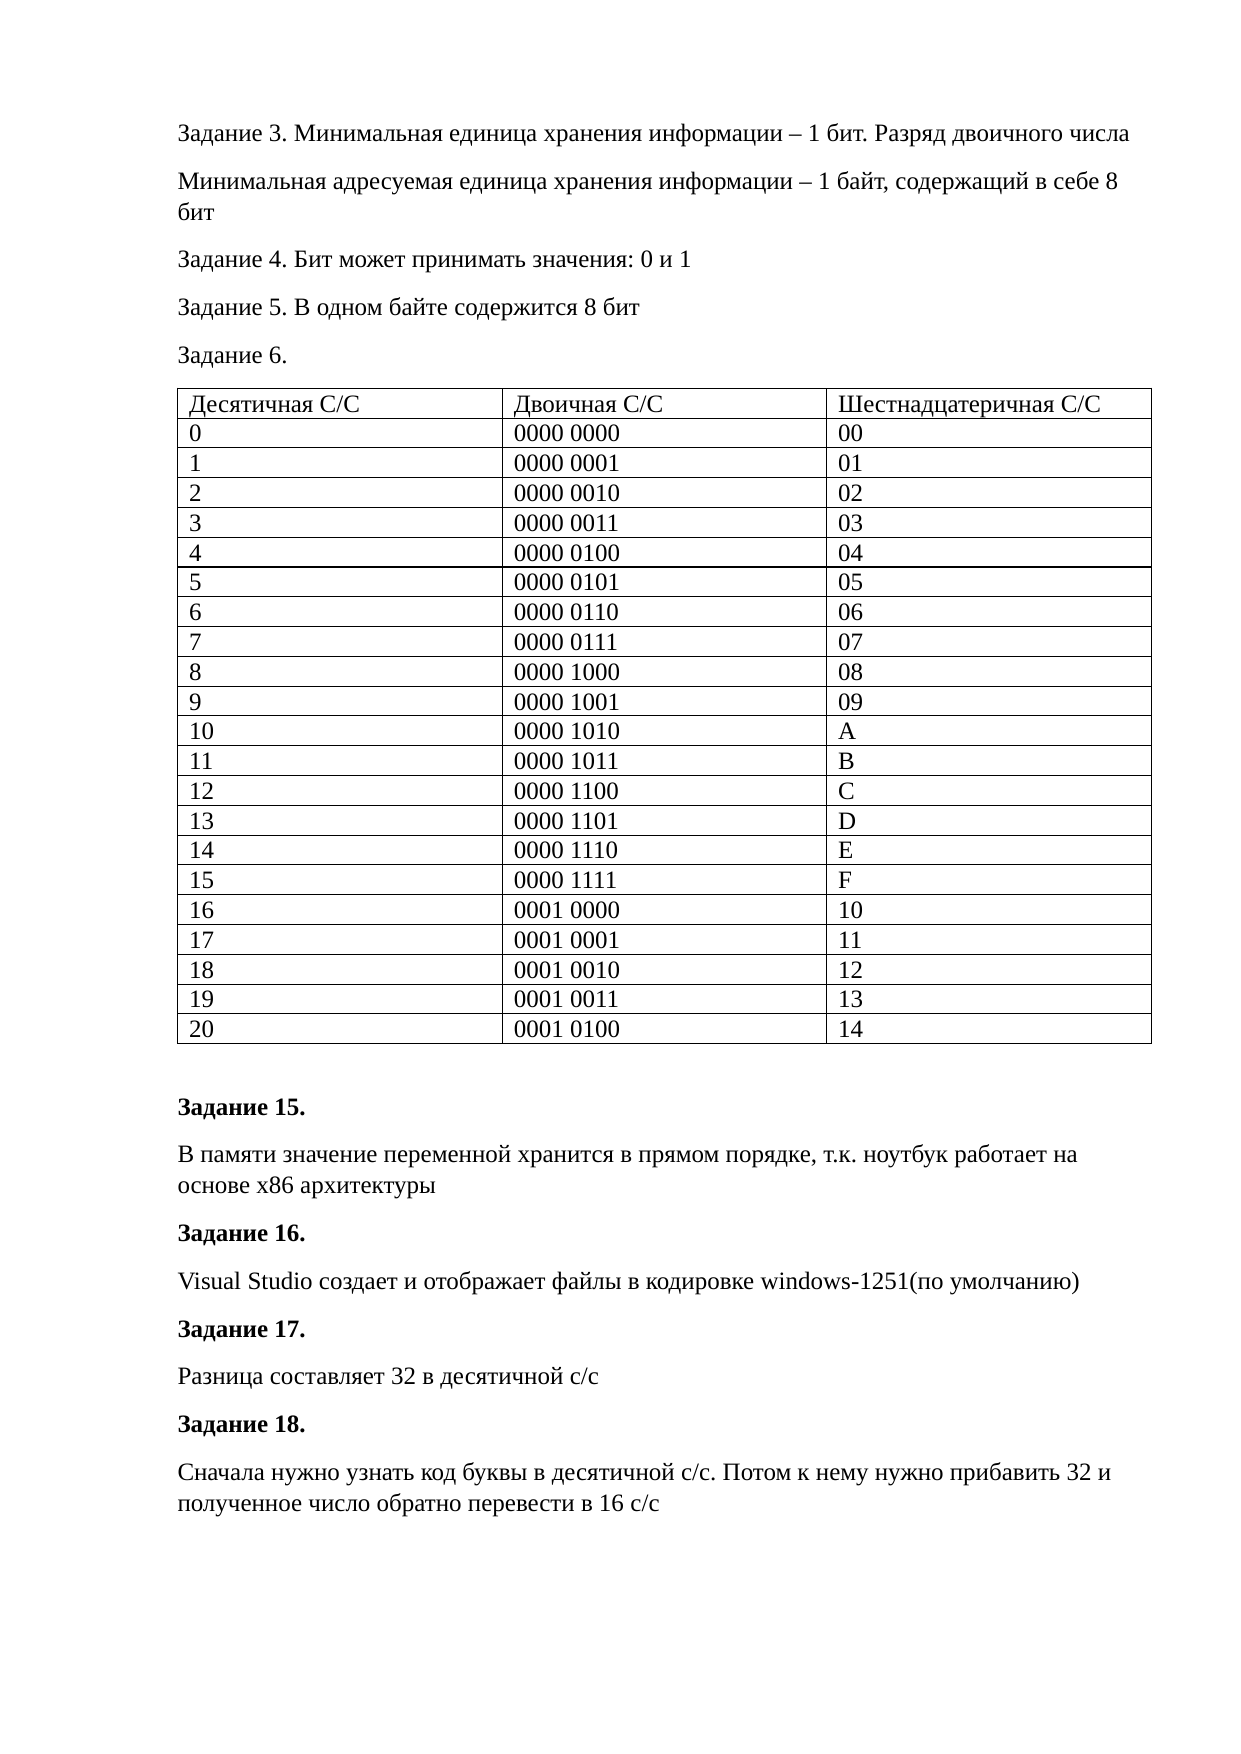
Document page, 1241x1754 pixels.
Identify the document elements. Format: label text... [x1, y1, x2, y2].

table_cell 0000 1100 [503, 776, 826, 805]
table_cell 0001 0010 [503, 955, 826, 983]
table_cell 0 [178, 419, 502, 447]
table_cell 6 [178, 597, 502, 626]
text Visual Studio создает и отображает файлы в кодировке windows-1251(по умолчанию) [177, 1266, 1152, 1295]
table_cell 09 [827, 687, 1151, 715]
table_cell A [827, 716, 1151, 745]
table_cell 0000 0010 [503, 478, 826, 507]
table_cell 0000 1111 [503, 865, 826, 894]
text Задание 4. Бит может принимать значения: 0 и 1 [177, 244, 1152, 273]
table_cell 0000 1010 [503, 716, 826, 745]
table_cell 0000 1110 [503, 836, 826, 864]
table_cell 13 [827, 985, 1151, 1013]
table_cell 12 [178, 776, 502, 805]
table_cell 0000 0100 [503, 538, 826, 566]
table_cell 10 [178, 716, 502, 745]
table_cell 18 [178, 955, 502, 983]
table_cell 15 [178, 865, 502, 894]
table_cell 07 [827, 627, 1151, 656]
table_cell 3 [178, 508, 502, 537]
table_cell 4 [178, 538, 502, 566]
table_cell 2 [178, 478, 502, 507]
text Задание 3. Минимальная единица хранения информации – 1 бит. Разряд двоичного числа [177, 118, 1152, 147]
table_cell 14 [827, 1014, 1151, 1043]
table_cell 0000 0001 [503, 448, 826, 477]
table_cell 10 [827, 895, 1151, 924]
table_cell 02 [827, 478, 1151, 507]
text Задание 17. [177, 1314, 1152, 1342]
text Минимальная адресуемая единица хранения информации – 1 байт, содержащий в себе 8 бит [177, 166, 1152, 226]
text Разница составляет 32 в десятичной с/c [177, 1361, 1152, 1390]
text Задание 16. [177, 1218, 1152, 1247]
table_cell 0001 0000 [503, 895, 826, 924]
table_cell 06 [827, 597, 1151, 626]
text Задание 15. [177, 1092, 1152, 1121]
table_cell 16 [178, 895, 502, 924]
table_cell 0000 0110 [503, 597, 826, 626]
table_cell B [827, 746, 1151, 775]
table_cell 0000 0011 [503, 508, 826, 537]
table_cell 8 [178, 657, 502, 686]
table_cell 0001 0100 [503, 1014, 826, 1043]
table_cell 03 [827, 508, 1151, 537]
table_cell 17 [178, 925, 502, 954]
table_cell 0000 0101 [503, 568, 826, 596]
table_cell 08 [827, 657, 1151, 686]
table_cell 0000 1011 [503, 746, 826, 775]
table_cell 12 [827, 955, 1151, 983]
table_cell 5 [178, 568, 502, 596]
table_cell 00 [827, 419, 1151, 447]
table_cell 7 [178, 627, 502, 656]
text Задание 5. В одном байте содержится 8 бит [177, 292, 1152, 321]
table_cell 0000 0000 [503, 419, 826, 447]
text В памяти значение переменной хранится в прямом порядке, т.к. ноутбук работает на основе x86 архитектуры [177, 1139, 1152, 1199]
text Задание 6. [177, 340, 1152, 369]
table_cell 14 [178, 836, 502, 864]
table_header Двоичная С/C [503, 389, 826, 417]
table_header Шестнадцатеричная C/C [827, 389, 1151, 417]
table_cell 20 [178, 1014, 502, 1043]
text Сначала нужно узнать код буквы в десятичной с/с. Потом к нему нужно прибавить 32 и полученное число обратно перевести в 16 c/c [177, 1457, 1152, 1517]
table_cell D [827, 806, 1151, 834]
table_header Десятичная С/C [178, 389, 502, 417]
table_cell 0000 1000 [503, 657, 826, 686]
table_cell 0001 0011 [503, 985, 826, 1013]
table_cell 01 [827, 448, 1151, 477]
table_cell C [827, 776, 1151, 805]
table_cell 9 [178, 687, 502, 715]
text Задание 18. [177, 1409, 1152, 1438]
table_cell 1 [178, 448, 502, 477]
table_cell 19 [178, 985, 502, 1013]
table_cell 13 [178, 806, 502, 834]
table_cell E [827, 836, 1151, 864]
table_cell 11 [827, 925, 1151, 954]
table_cell F [827, 865, 1151, 894]
table_cell 04 [827, 538, 1151, 566]
table_cell 0000 0111 [503, 627, 826, 656]
table_cell 05 [827, 568, 1151, 596]
table_cell 0000 1101 [503, 806, 826, 834]
table_cell 11 [178, 746, 502, 775]
table_cell 0001 0001 [503, 925, 826, 954]
table_cell 0000 1001 [503, 687, 826, 715]
